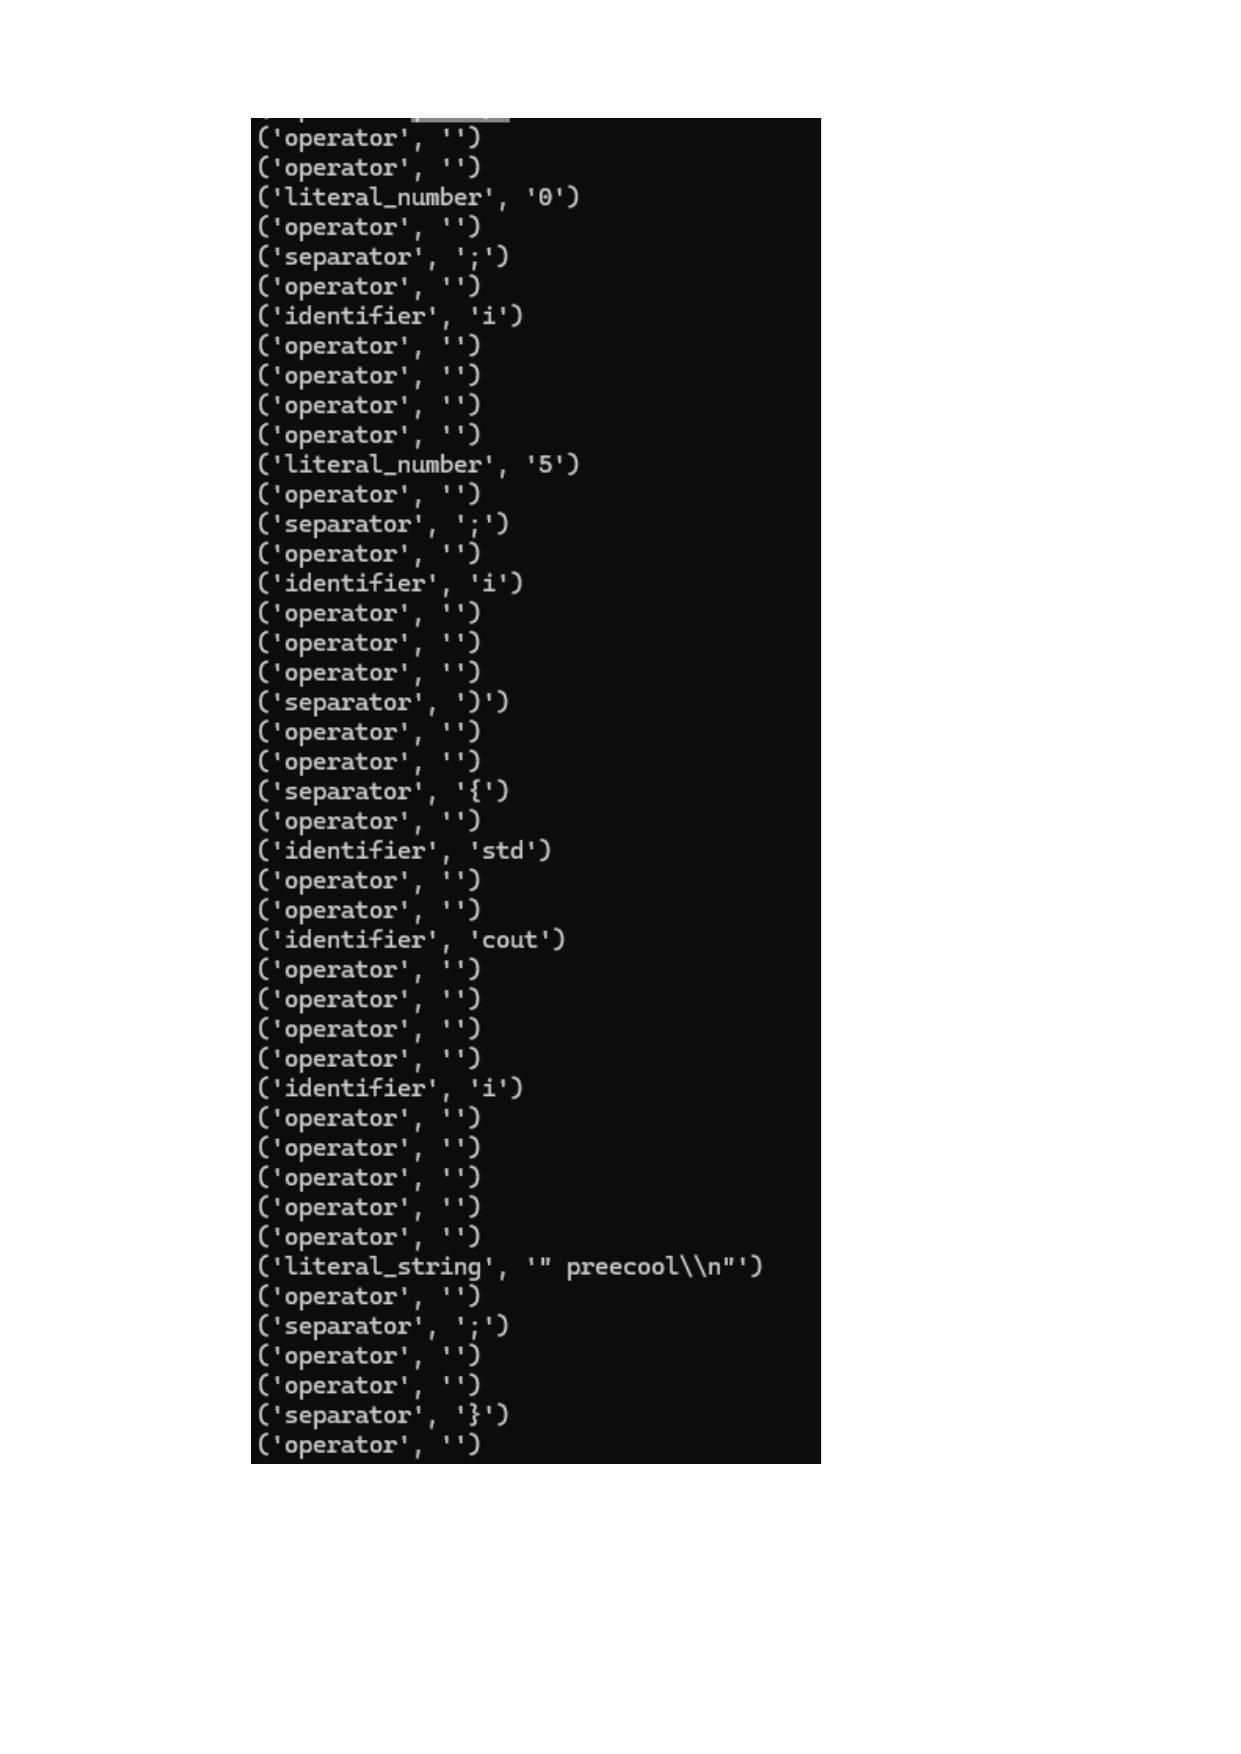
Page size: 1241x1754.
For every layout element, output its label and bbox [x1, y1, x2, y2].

picture [251, 118, 822, 1464]
